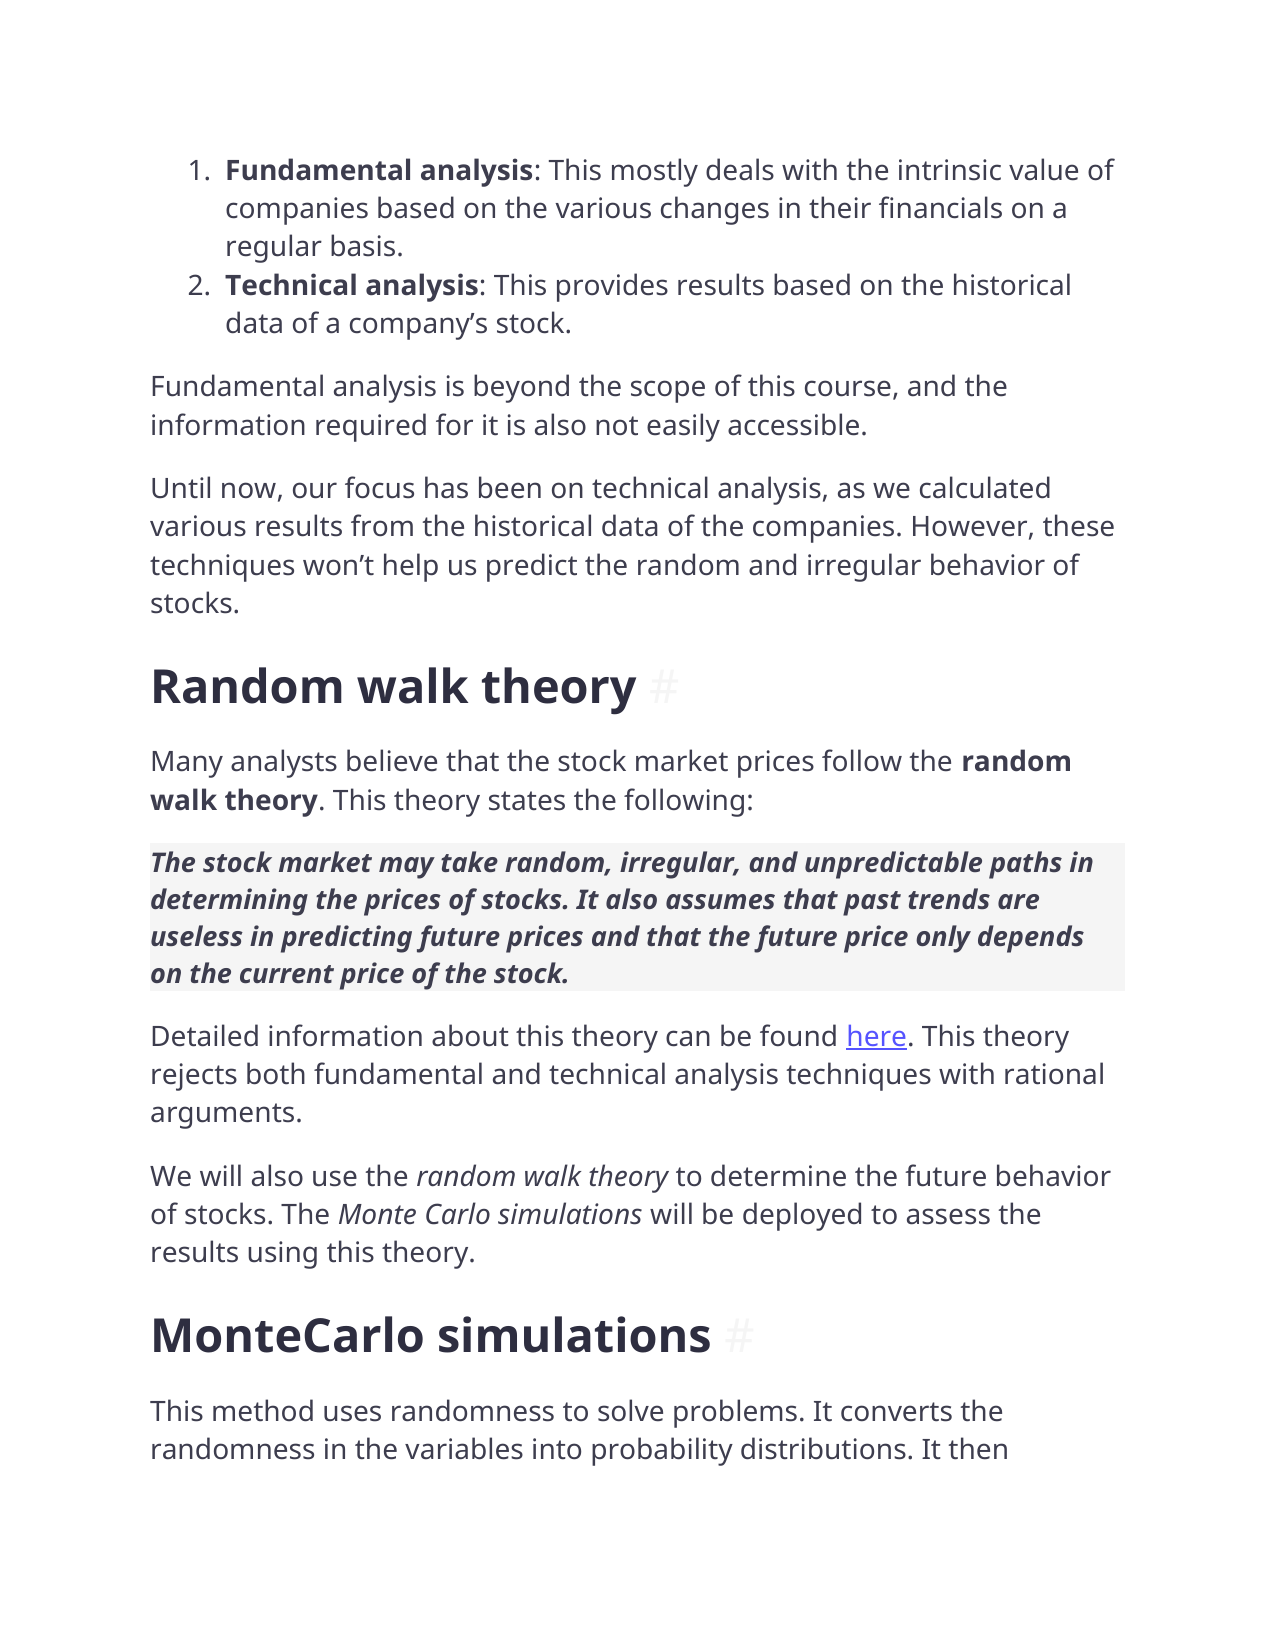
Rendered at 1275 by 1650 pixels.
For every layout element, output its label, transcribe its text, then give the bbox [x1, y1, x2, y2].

text Detailed information about this theory can be found here. This theory rejects both fundamental and technical analysis techniques with rational arguments. [150, 1016, 1125, 1131]
list Technical analysis: This provides results based on the historical data of a company’s stock. [187, 265, 1125, 342]
text We will also use the random walk theory to determine the future behavior of stocks. The Monte Carlo simulations will be deployed to assess the results using this theory. [150, 1156, 1125, 1271]
text Until now, our focus has been on technical analysis, as we calculated various results from the historical data of the companies. However, these techniques won’t help us predict the random and irregular behavior of stocks. [150, 468, 1125, 622]
text Many analysts believe that the stock market prices follow the random walk theory. This theory states the following: [150, 742, 1125, 818]
subtitle Random walk theory # [150, 653, 1125, 717]
text The stock market may take random, irregular, and unpredictable paths in determining the prices of stocks. It also assumes that past trends are useless in predicting future prices and that the future price only depends on the current price of the stock. [150, 843, 1125, 991]
text Fundamental analysis is beyond the scope of this course, and the information required for it is also not easily accessible. [150, 367, 1125, 443]
list Fundamental analysis: This mostly deals with the intrinsic value of companies based on the various changes in their financials on a regular basis. [187, 150, 1125, 265]
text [150, 1391, 1125, 1468]
subtitle MonteCarlo simulations # [150, 1302, 1125, 1366]
